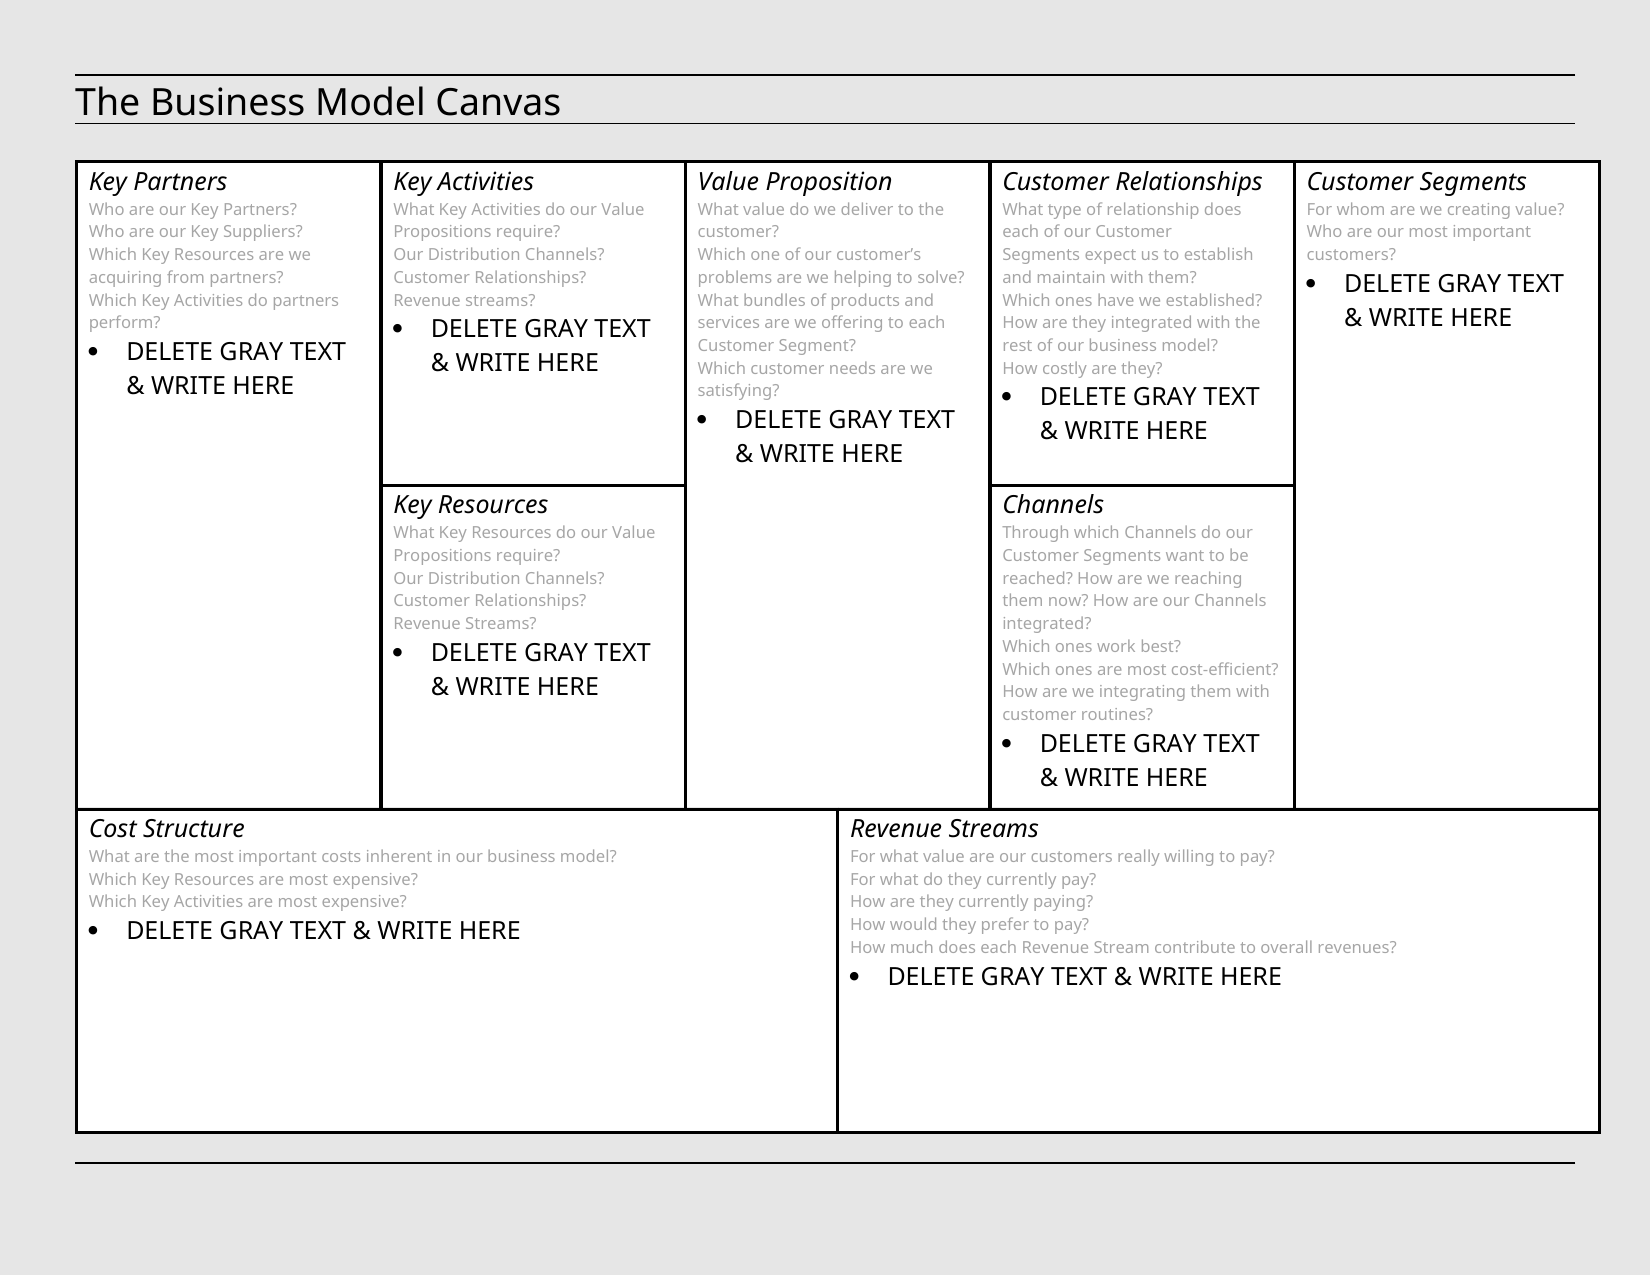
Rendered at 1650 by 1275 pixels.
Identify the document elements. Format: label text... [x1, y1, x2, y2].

table_cell Channels Through which Channels do our Customer Segments want to be reached? How are we reaching them now? How are our Channels integrated? Which ones work best? Which ones are most cost-efficient? How are we integrating them with customer routines? DELETE GRAY TEXT & WRITE HERE [992, 487, 1293, 807]
table_cell Cost Structure What are the most important costs inherent in our business model? Which Key Resources are most expensive? Which Key Activities are most expensive? DELETE GRAY TEXT & WRITE HERE [78, 811, 836, 1131]
table_cell Revenue Streams For what value are our customers really willing to pay? For what do they currently pay? How are they currently paying? How would they prefer to pay? How much does each Revenue Stream contribute to overall revenues? DELETE GRAY TEXT & WRITE HERE [839, 811, 1598, 1131]
table_header Customer Relationships What type of relationship does each of our Customer Segments expect us to establish and maintain with them? Which ones have we established? How are they integrated with the rest of our business model? How costly are they? DELETE GRAY TEXT & WRITE HERE [992, 163, 1293, 484]
table_header Key Activities What Key Activities do our Value Propositions require? Our Distribution Channels? Customer Relationships? Revenue streams? DELETE GRAY TEXT & WRITE HERE [383, 163, 684, 484]
table_header Value Proposition What value do we deliver to the customer? Which one of our customer’s problems are we helping to solve? What bundles of products and services are we offering to each Customer Segment? Which customer needs are we satisfying? DELETE GRAY TEXT & WRITE HERE [687, 163, 988, 807]
table_cell Key Resources What Key Resources do our Value Propositions require? Our Distribution Channels? Customer Relationships? Revenue Streams? DELETE GRAY TEXT & WRITE HERE [383, 487, 684, 807]
table_header Key Partners Who are our Key Partners? Who are our Key Suppliers? Which Key Resources are we acquiring from partners? Which Key Activities do partners perform? DELETE GRAY TEXT & WRITE HERE [78, 163, 379, 807]
table_header Customer Segments For whom are we creating value? Who are our most important customers? DELETE GRAY TEXT & WRITE HERE [1296, 163, 1598, 807]
text The Business Model Canvas [75, 76, 1575, 123]
